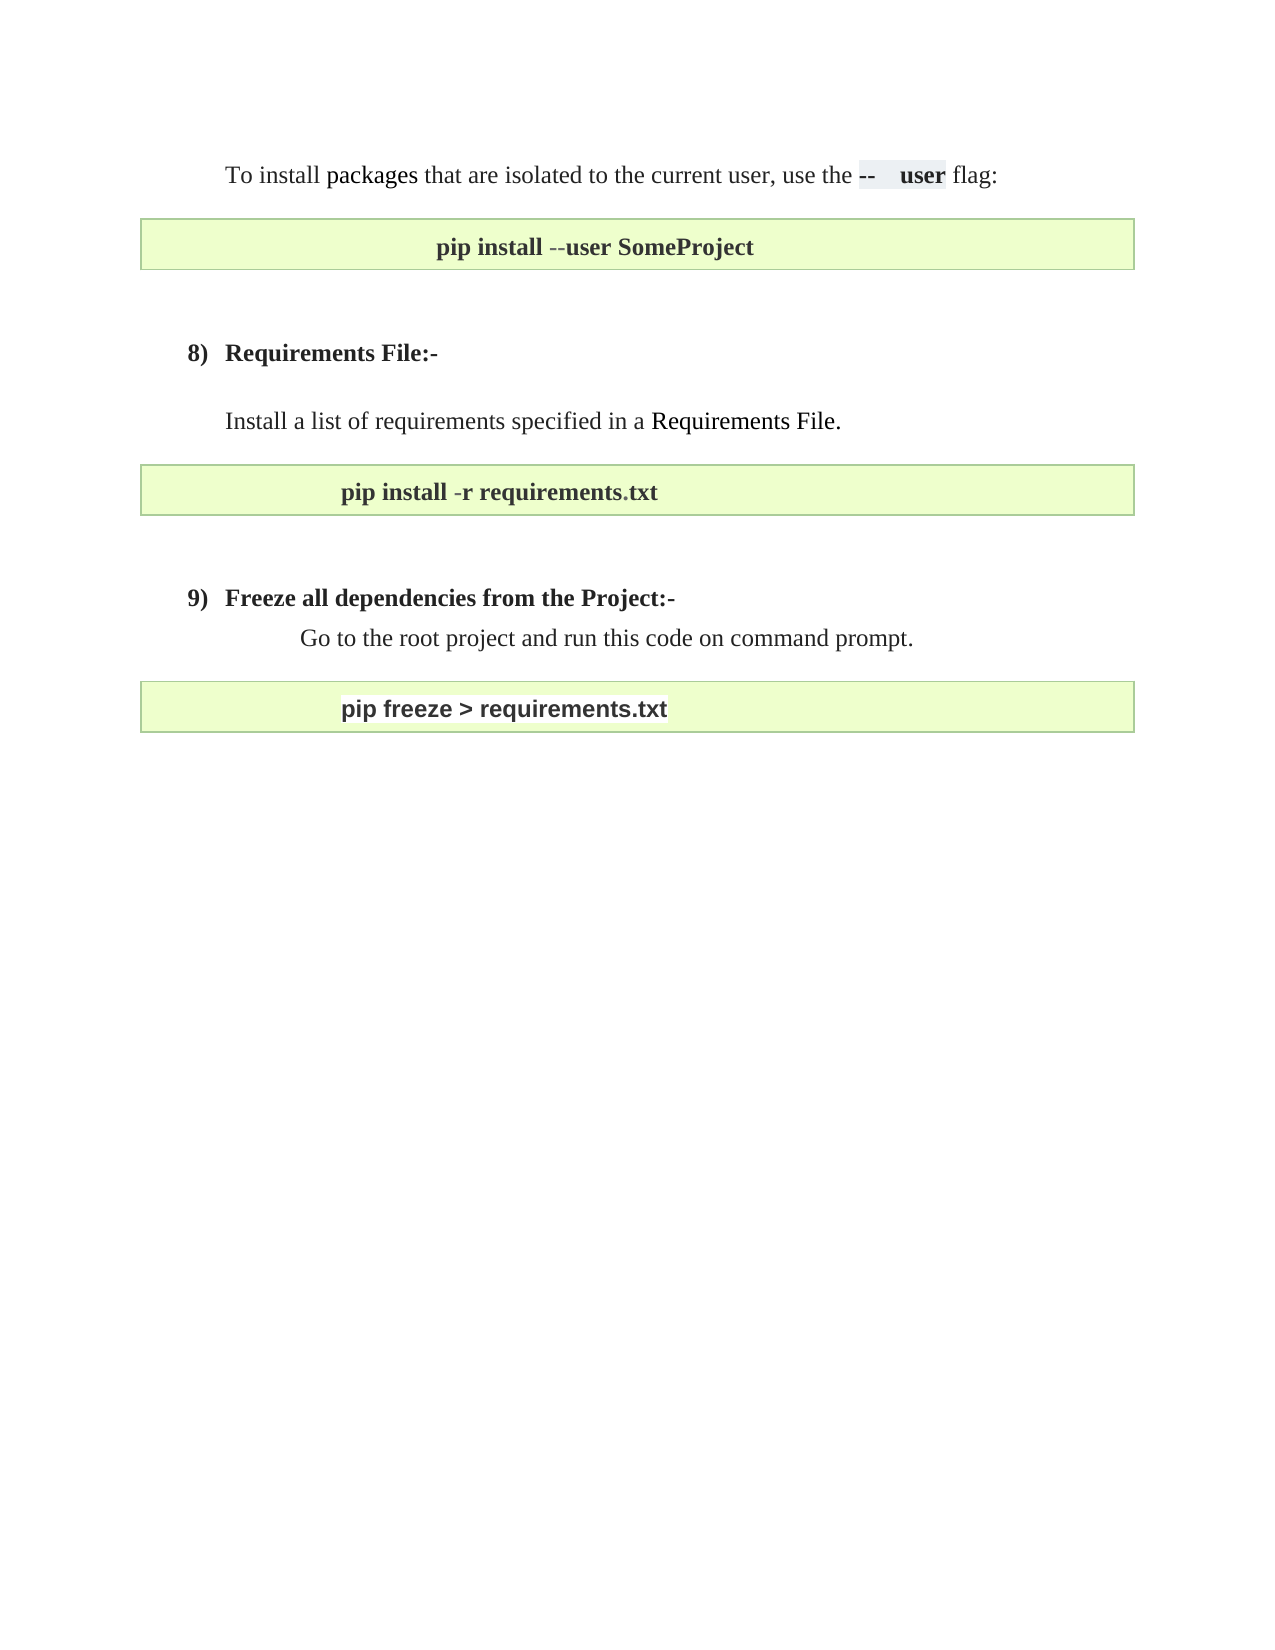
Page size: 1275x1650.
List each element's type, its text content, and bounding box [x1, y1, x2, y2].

list Go to the root project and run this code on command prompt. [225, 612, 1125, 651]
text Install a list of requirements specified in a Requirements File. [150, 396, 1125, 435]
text pip install -r requirements.txt [142, 466, 1133, 514]
text pip freeze > requirements.txt [142, 682, 1133, 731]
list Freeze all dependencies from the Project:- [187, 573, 1125, 612]
list Requirements File:- [187, 327, 1125, 367]
text To install packages that are isolated to the current user, use the -- user flag: [150, 150, 1125, 189]
text pip install --user SomeProject [142, 220, 1133, 269]
